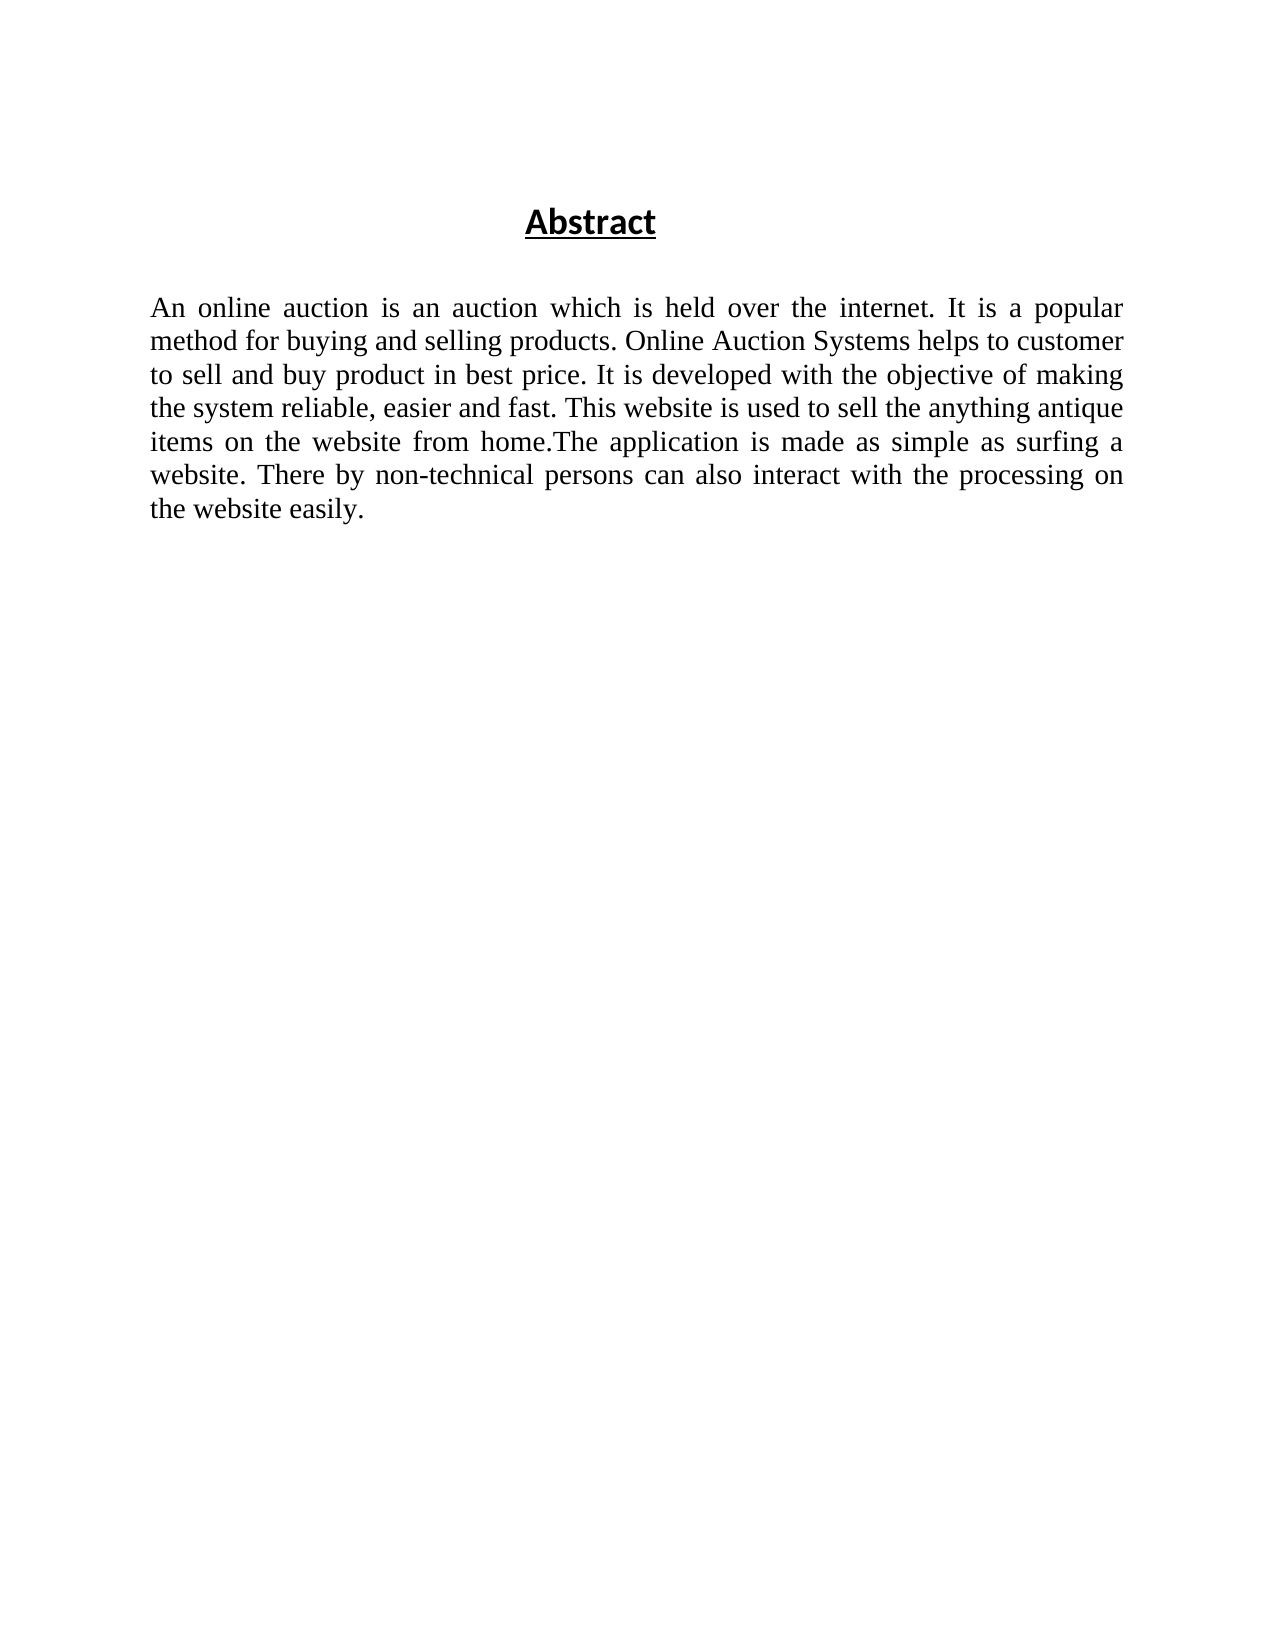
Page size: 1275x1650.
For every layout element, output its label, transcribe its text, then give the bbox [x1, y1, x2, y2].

text Abstract [525, 198, 1125, 244]
text An online auction is an auction which is held over the internet. It is a popular method for buying and selling products. Online Auction Systems helps to customer to sell and buy product in best price. It is developed with the objective of making the system reliable, easier and fast. This website is used to sell the anything antique items on the website from home.The application is made as simple as surfing a website. There by non-technical persons can also interact with the processing on the website easily. [150, 290, 1125, 524]
